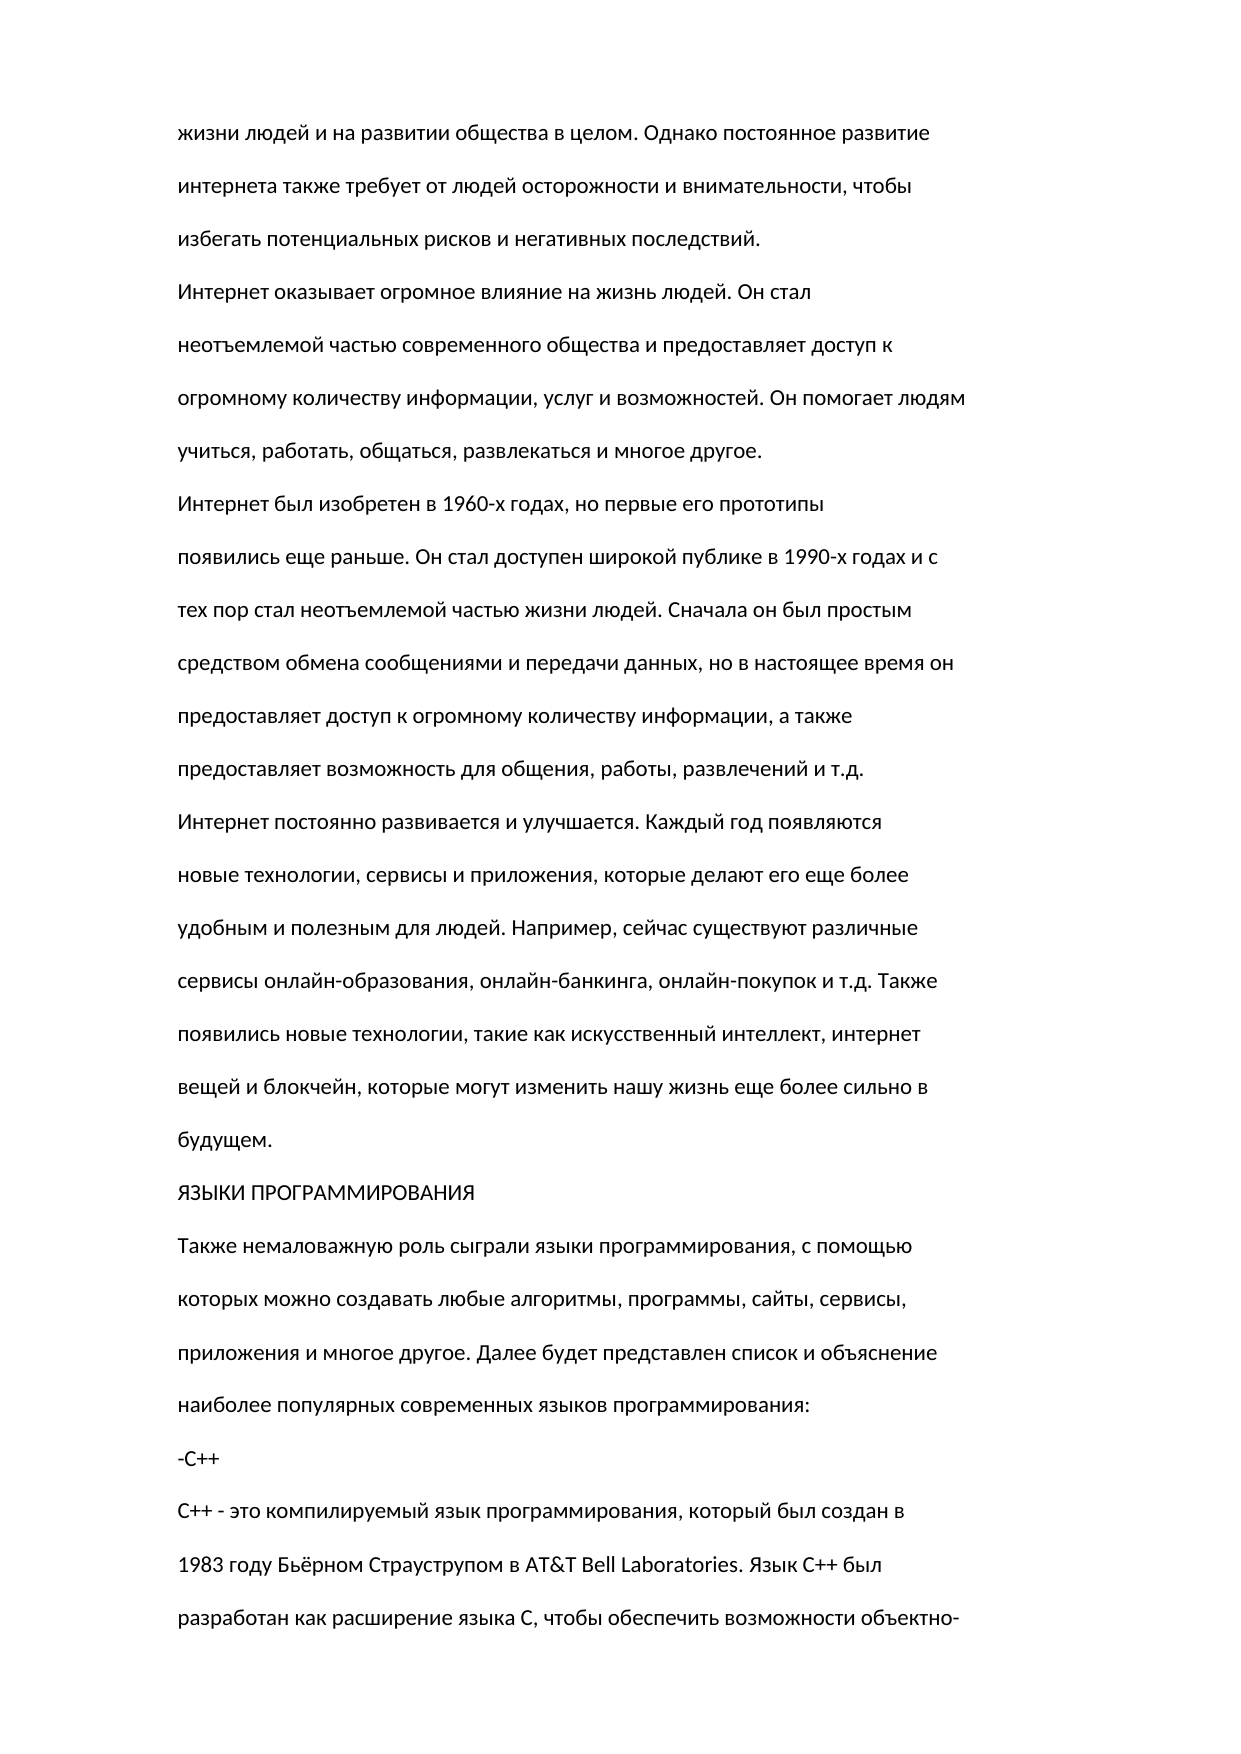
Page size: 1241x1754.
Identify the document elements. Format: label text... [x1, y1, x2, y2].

text неотъемлемой частью современного общества и предоставляет доступ к [177, 330, 1152, 358]
text -C++ [177, 1444, 1152, 1472]
text C++ - это компилируемый язык программирования, который был создан в [177, 1497, 1152, 1525]
text сервисы онлайн-образования, онлайн-банкинга, онлайн-покупок и т.д. Также [177, 966, 1152, 994]
text избегать потенциальных рисков и негативных последствий. [177, 224, 1152, 252]
text предоставляет доступ к огромному количеству информации, а также [177, 701, 1152, 729]
text учиться, работать, общаться, развлекаться и многое другое. [177, 436, 1152, 464]
text Интернет постоянно развивается и улучшается. Каждый год появляются [177, 807, 1152, 835]
text огромному количеству информации, услуг и возможностей. Он помогает людям [177, 383, 1152, 411]
text жизни людей и на развитии общества в целом. Однако постоянное развитие [177, 118, 1152, 146]
text появились новые технологии, такие как искусственный интеллект, интернет [177, 1019, 1152, 1047]
text которых можно создавать любые алгоритмы, программы, сайты, сервисы, [177, 1284, 1152, 1313]
text средством обмена сообщениями и передачи данных, но в настоящее время он [177, 648, 1152, 676]
text предоставляет возможность для общения, работы, развлечений и т.д. [177, 754, 1152, 782]
text будущем. [177, 1126, 1152, 1153]
text 1983 году Бьёрном Страуструпом в AT&T Bell Laboratories. Язык C++ был [177, 1550, 1152, 1578]
text появились еще раньше. Он стал доступен широкой публике в 1990-х годах и с [177, 542, 1152, 570]
text разработан как расширение языка C, чтобы обеспечить возможности объектно- [177, 1603, 1152, 1631]
text новые технологии, сервисы и приложения, которые делают его еще более [177, 860, 1152, 888]
text интернета также требует от людей осторожности и внимательности, чтобы [177, 171, 1152, 199]
text Интернет оказывает огромное влияние на жизнь людей. Он стал [177, 277, 1152, 305]
text удобным и полезным для людей. Например, сейчас существуют различные [177, 913, 1152, 941]
text ЯЗЫКИ ПРОГРАММИРОВАНИЯ [177, 1178, 1152, 1207]
text вещей и блокчейн, которые могут изменить нашу жизнь еще более сильно в [177, 1072, 1152, 1101]
text приложения и многое другое. Далее будет представлен список и объяснение [177, 1338, 1152, 1366]
text Интернет был изобретен в 1960-х годах, но первые его прототипы [177, 489, 1152, 517]
text тех пор стал неотъемлемой частью жизни людей. Сначала он был простым [177, 595, 1152, 623]
text наиболее популярных современных языков программирования: [177, 1391, 1152, 1419]
text Также немаловажную роль сыграли языки программирования, с помощью [177, 1232, 1152, 1259]
